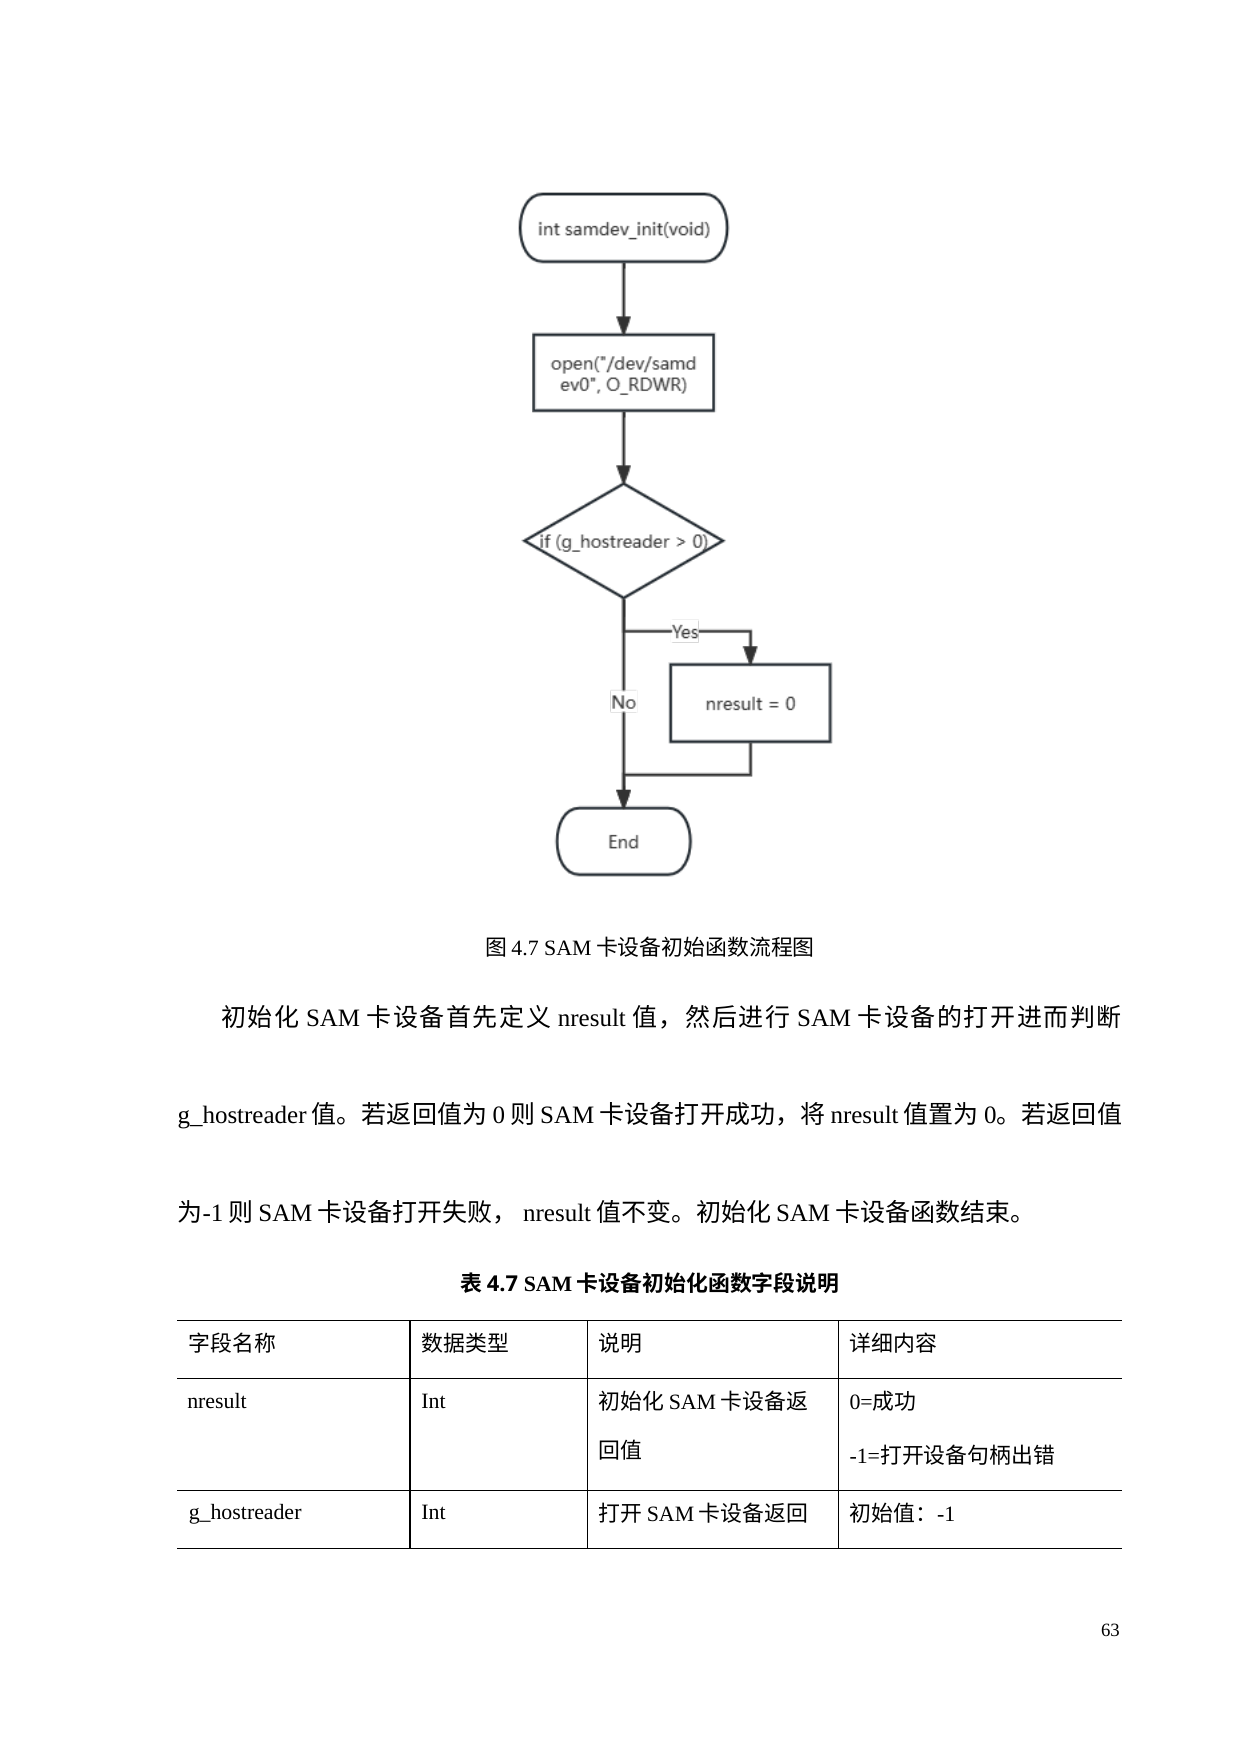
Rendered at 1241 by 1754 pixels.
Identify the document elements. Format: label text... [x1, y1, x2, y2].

table_cell 初始值：-1 打开成功：>0 [839, 1491, 1122, 1548]
table_cell Int [411, 1379, 587, 1489]
table_cell 初始化SAM卡设备返回值 [588, 1379, 838, 1489]
picture [487, 162, 863, 907]
text 表4.7 SAM卡设备初始化函数字段说明 [177, 1266, 1122, 1298]
table_cell g_hostreader [177, 1491, 409, 1548]
table_cell 打开SAM卡设备返回值 [588, 1491, 838, 1548]
table_header 说明 [588, 1321, 838, 1378]
table_header 数据类型 [411, 1321, 587, 1378]
table_cell nresult [177, 1379, 409, 1489]
table_cell 0=成功 -1=打开设备句柄出错 [839, 1379, 1122, 1489]
table_cell Int [411, 1491, 587, 1548]
table_header 字段名称 [177, 1321, 409, 1378]
text 初始化SAM卡设备首先定义nresult值，然后进行SAM卡设备的打开进而判断g_hostreader值。若返回值为0则SAM卡设备打开成功，将nresult值置为0。若返回值为-1则SAM卡设备打开失败， nresult值不变。初始化SAM卡设备函数结束。 [177, 983, 1122, 1243]
text 图4.7 SAM卡设备初始函数流程图 [177, 929, 1122, 962]
table_header 详细内容 [839, 1321, 1122, 1378]
